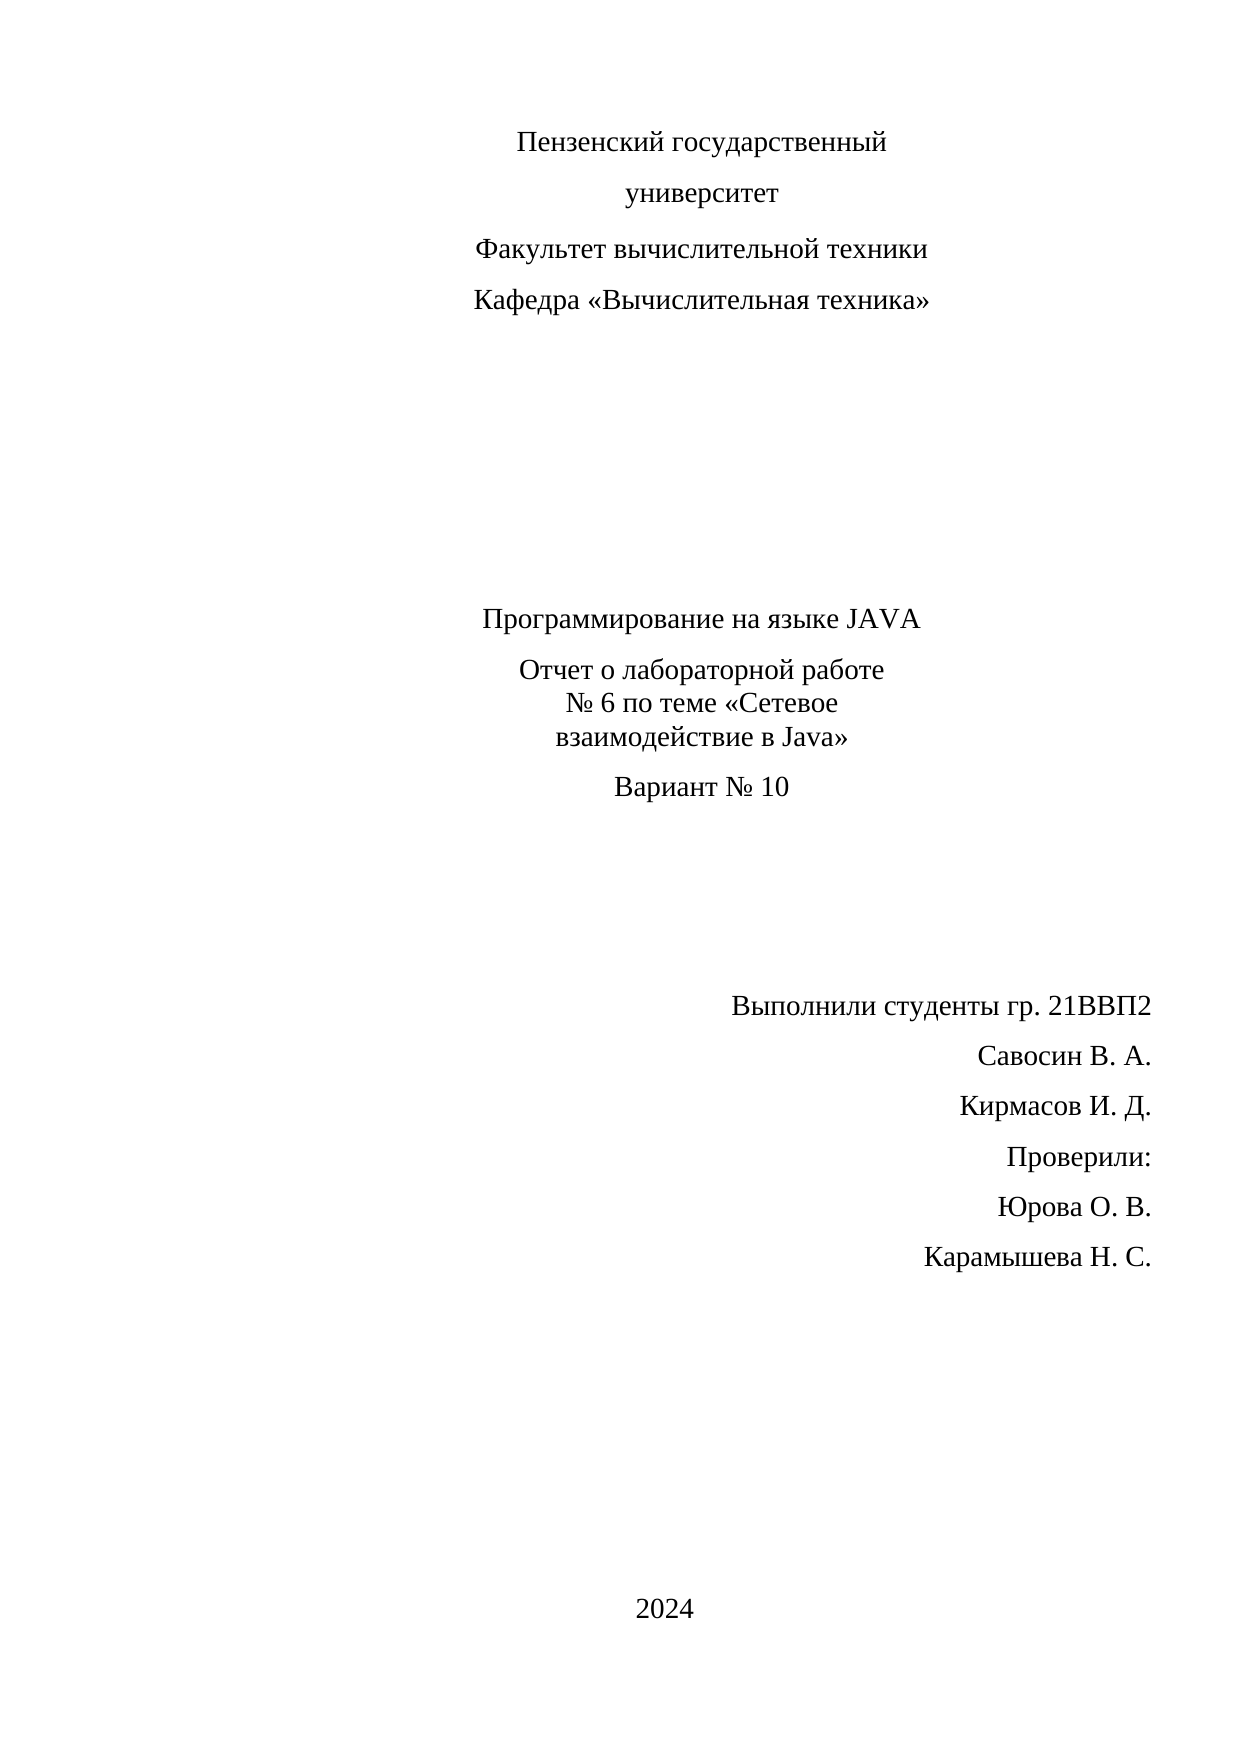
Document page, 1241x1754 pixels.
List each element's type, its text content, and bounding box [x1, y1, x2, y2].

text Проверили: [177, 1139, 1152, 1172]
text 2024 [177, 1591, 1152, 1625]
text Юрова О. В. Карамышева Н. С. [177, 1189, 1152, 1273]
text Программирование на языке JAVA [307, 602, 1096, 635]
text Выполнили студенты гр. 21ВВП2 [177, 988, 1152, 1021]
text Савосин В. А. Кирмасов И. Д. [177, 1038, 1152, 1122]
text Факультет вычислительной техники Кафедра «Вычислительная техника» [461, 231, 942, 315]
text Вариант № 10 [505, 769, 898, 803]
text Отчет о лабораторной работе № 6 по теме «Сетевое взаимодействие в Java» [505, 652, 898, 752]
text Пензенский государственный университет [461, 124, 942, 208]
